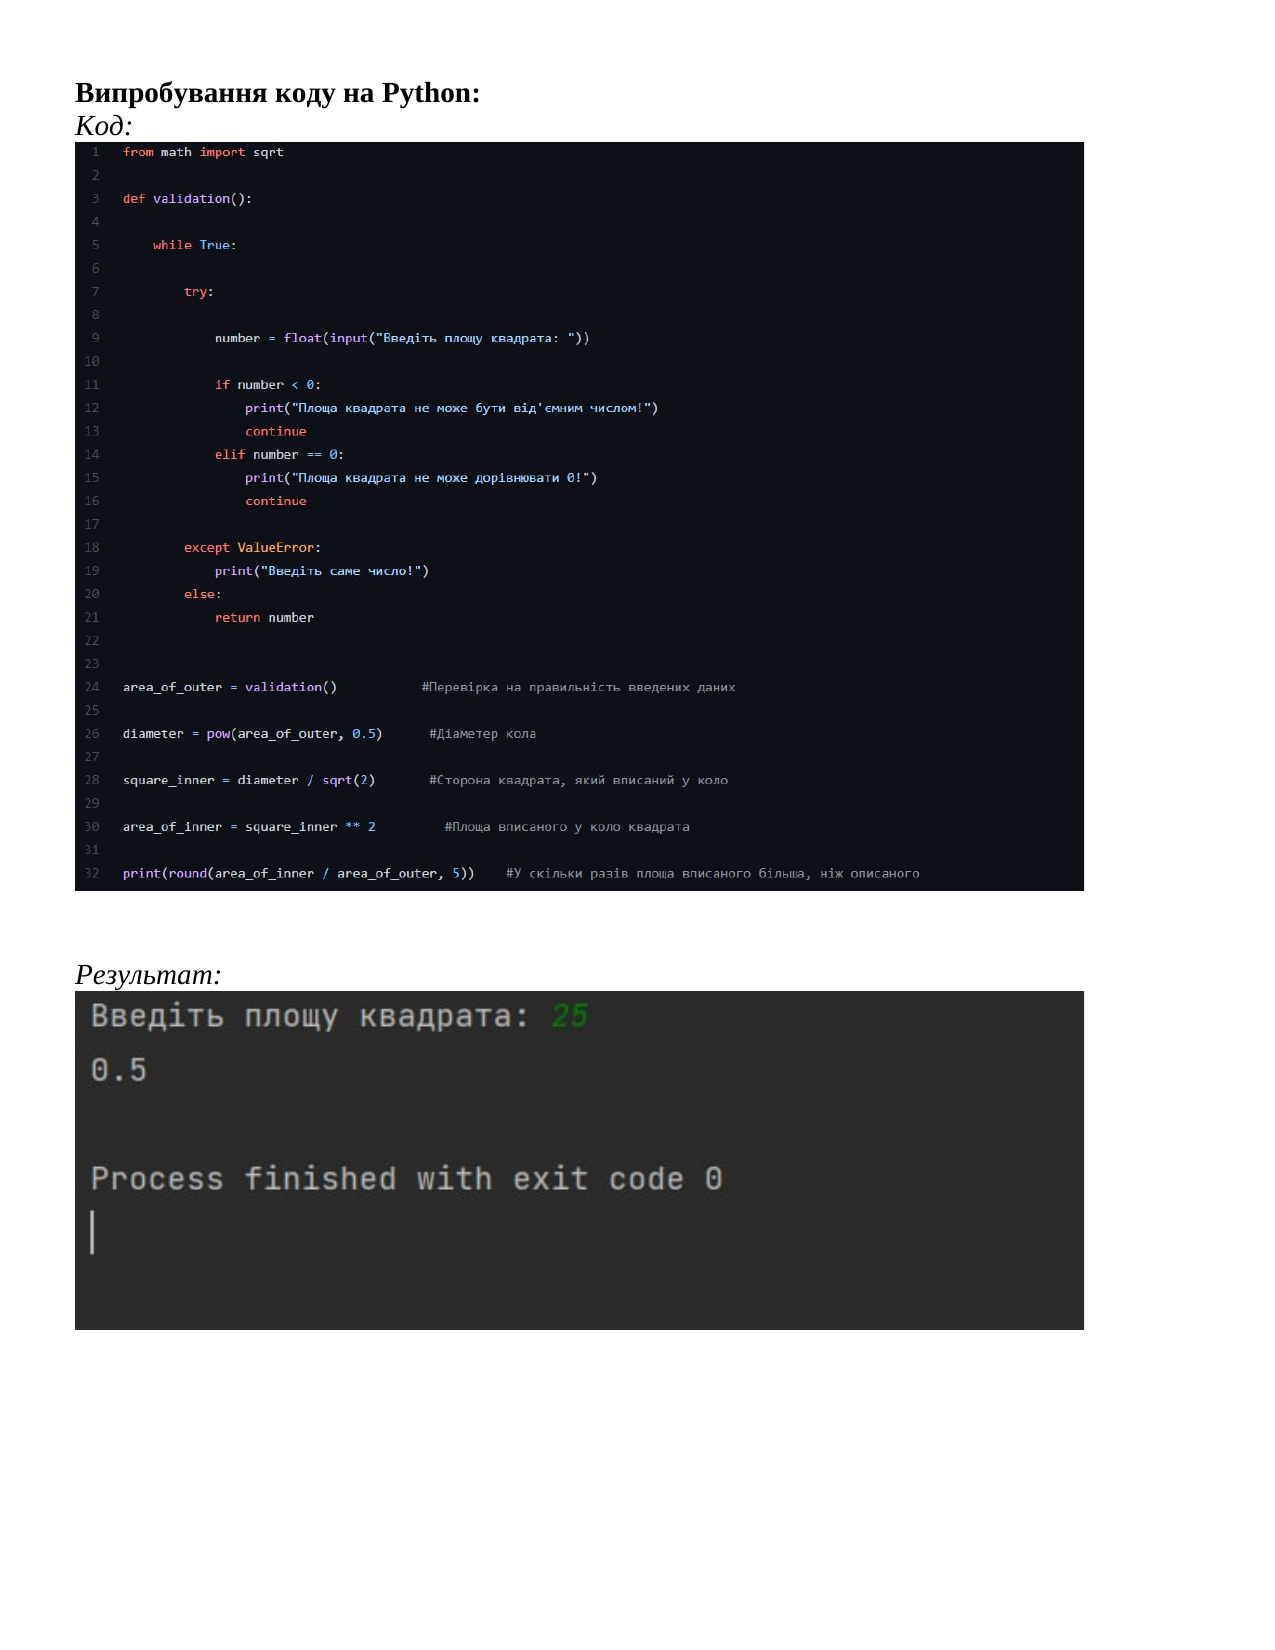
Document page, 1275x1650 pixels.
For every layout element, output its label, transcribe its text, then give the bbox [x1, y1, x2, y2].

picture [75, 991, 1085, 1330]
picture [75, 142, 1085, 891]
text Результат: [75, 957, 1200, 991]
text Випробування коду на Python: [75, 75, 1200, 108]
text Код: [75, 108, 1200, 142]
